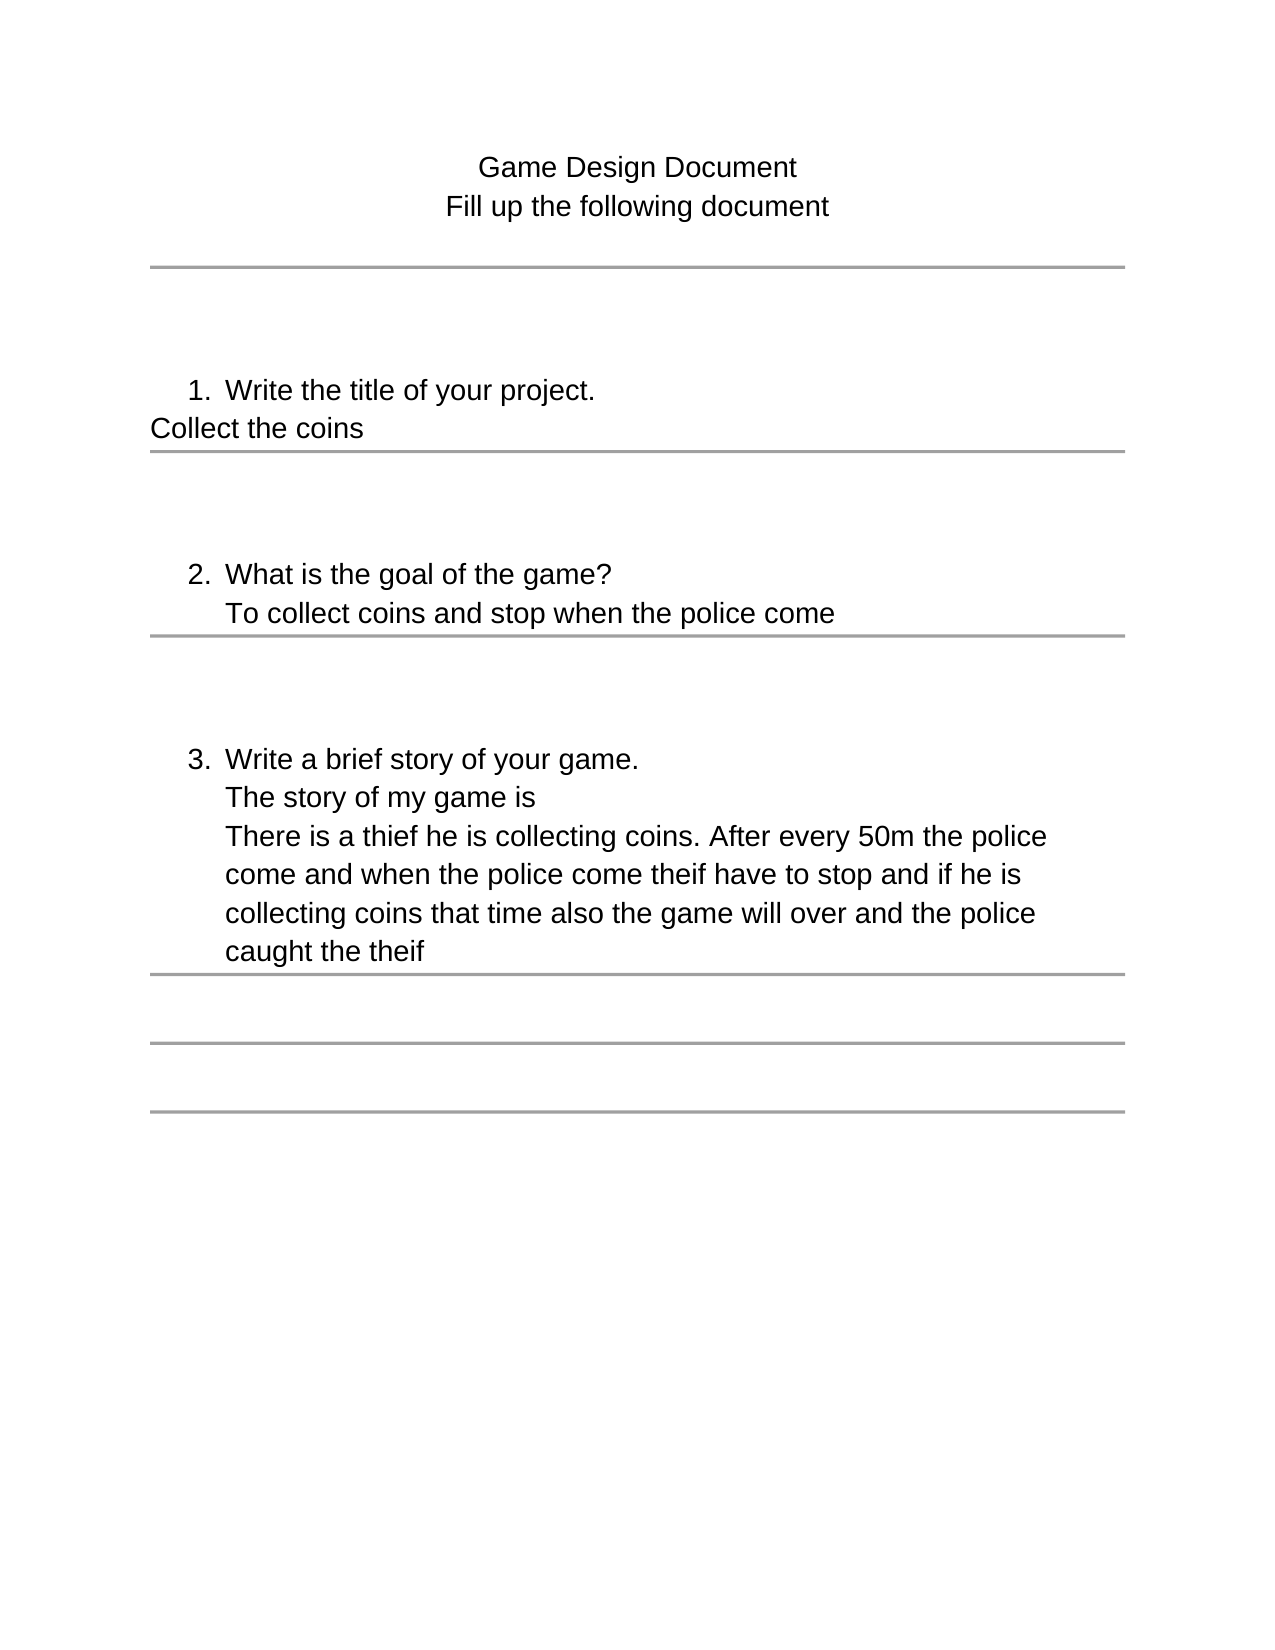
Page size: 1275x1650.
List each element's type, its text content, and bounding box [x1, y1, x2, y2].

text There is a thief he is collecting coins. After every 50m the police come and when the police come theif have to stop and if he is collecting coins that time also the game will over and the police caught the theif [225, 819, 1125, 968]
text Game Design Document [150, 150, 1125, 183]
text Fill up the following document [150, 188, 1125, 222]
list What is the goal of the game? [187, 557, 1125, 591]
text To collect coins and stop when the police come [225, 596, 1125, 629]
text The story of my game is [225, 780, 1125, 814]
text Collect the coins [150, 411, 1125, 445]
list Write the title of your project. [187, 373, 1125, 406]
list Write a brief story of your game. [187, 742, 1125, 775]
